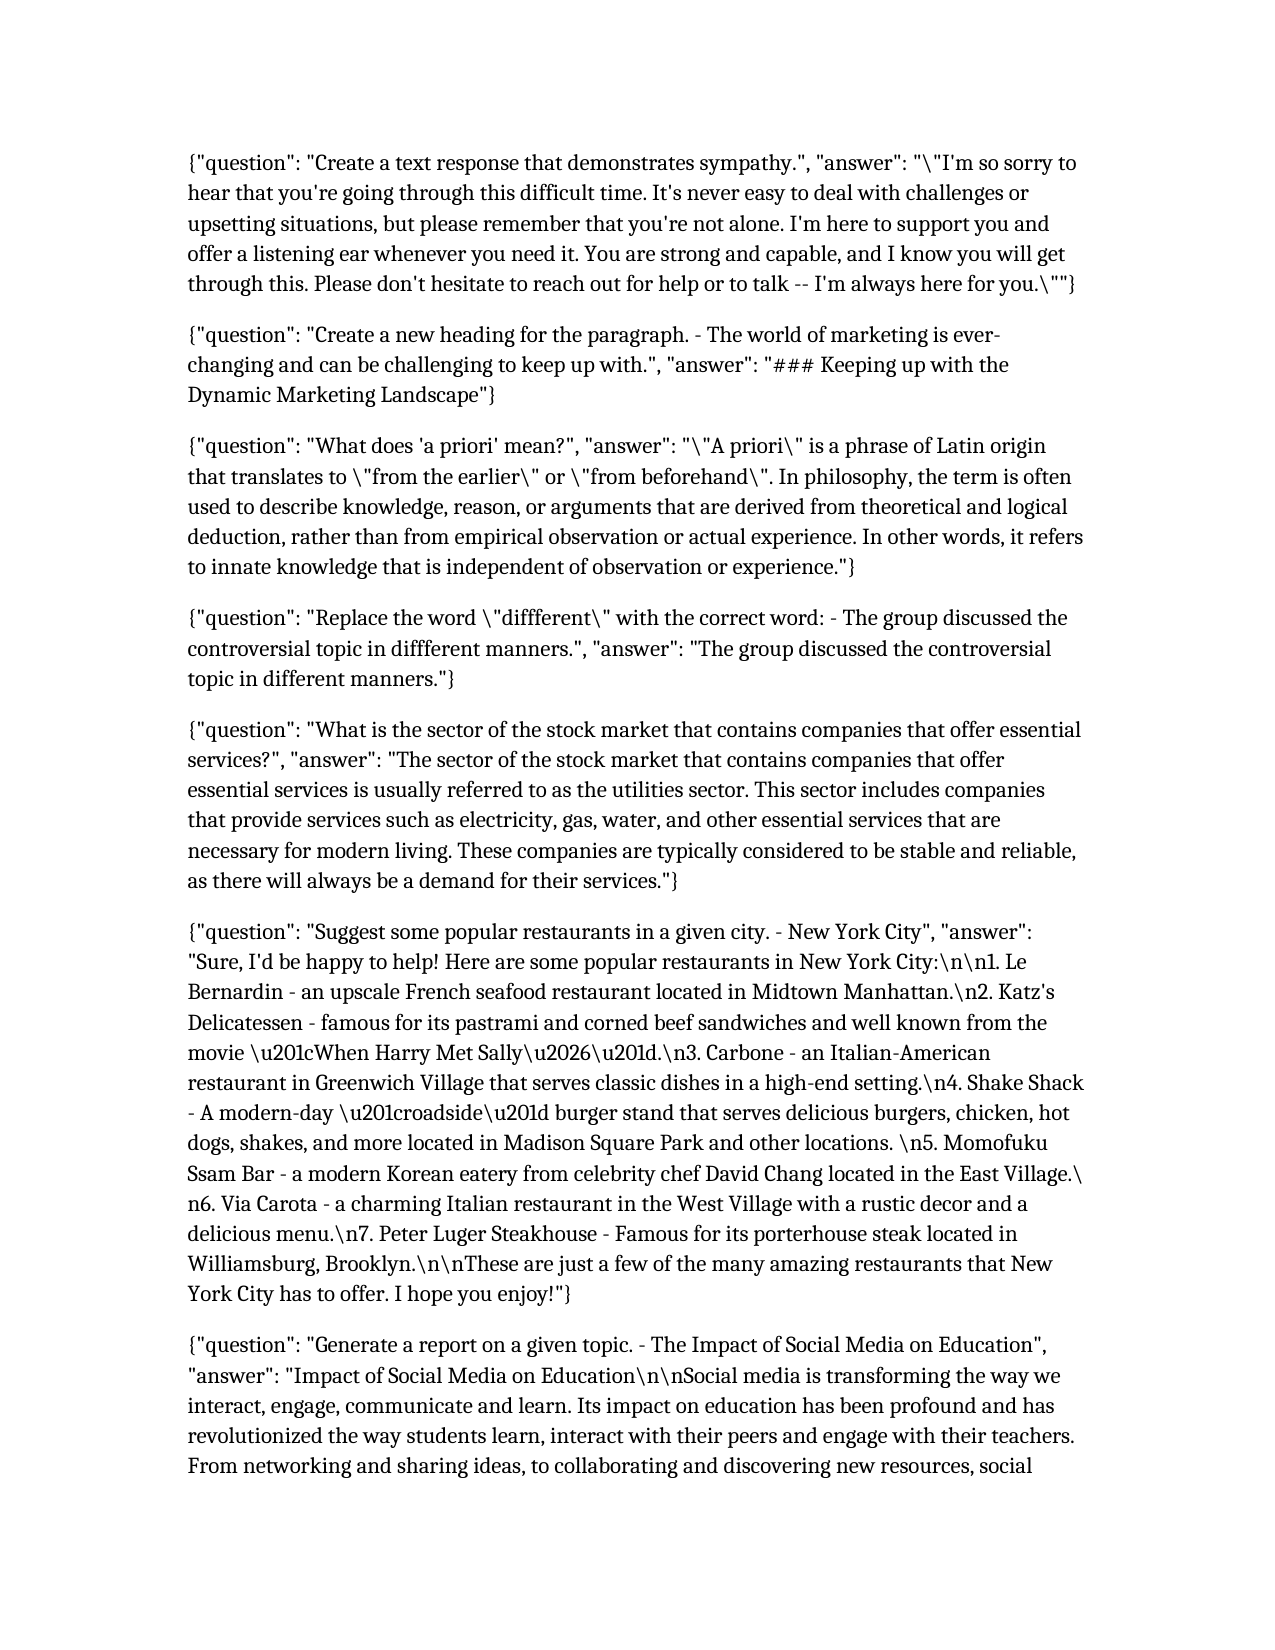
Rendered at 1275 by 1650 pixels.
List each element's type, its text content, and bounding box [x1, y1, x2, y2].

text {"question": "Create a new heading for the paragraph. - The world of marketing is ever-changing and can be challenging to keep up with.", "answer": "### Keeping up with the Dynamic Marketing Landscape"} [187, 322, 1087, 409]
text {"question": "What is the sector of the stock market that contains companies that offer essential services?", "answer": "The sector of the stock market that contains companies that offer essential services is usually referred to as the utilities sector. This sector includes companies that provide services such as electricity, gas, water, and other essential services that are necessary for modern living. These companies are typically considered to be stable and reliable, as there will always be a demand for their services."} [187, 717, 1087, 894]
text {"question": "Replace the word \"diffferent\" with the correct word: - The group discussed the controversial topic in diffferent manners.", "answer": "The group discussed the controversial topic in different manners."} [187, 605, 1087, 692]
text {"question": "Suggest some popular restaurants in a given city. - New York City", "answer": "Sure, I'd be happy to help! Here are some popular restaurants in New York City:\n\n1. Le Bernardin - an upscale French seafood restaurant located in Midtown Manhattan.\n2. Katz's Delicatessen - famous for its pastrami and corned beef sandwiches and well known from the movie \u201cWhen Harry Met Sally\u2026\u201d.\n3. Carbone - an Italian-American restaurant in Greenwich Village that serves classic dishes in a high-end setting.\n4. Shake Shack - A modern-day \u201croadside\u201d burger stand that serves delicious burgers, chicken, hot dogs, shakes, and more located in Madison Square Park and other locations. \n5. Momofuku Ssam Bar - a modern Korean eatery from celebrity chef David Chang located in the East Village.\n6. Via Carota - a charming Italian restaurant in the West Village with a rustic decor and a delicious menu.\n7. Peter Luger Steakhouse - Famous for its porterhouse steak located in Williamsburg, Brooklyn.\n\nThese are just a few of the many amazing restaurants that New York City has to offer. I hope you enjoy!"} [187, 919, 1087, 1308]
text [187, 1332, 1087, 1479]
text {"question": "What does 'a priori' mean?", "answer": "\"A priori\" is a phrase of Latin origin that translates to \"from the earlier\" or \"from beforehand\". In philosophy, the term is often used to describe knowledge, reason, or arguments that are derived from theoretical and logical deduction, rather than from empirical observation or actual experience. In other words, it refers to innate knowledge that is independent of observation or experience."} [187, 433, 1087, 581]
text {"question": "Create a text response that demonstrates sympathy.", "answer": "\"I'm so sorry to hear that you're going through this difficult time. It's never easy to deal with challenges or upsetting situations, but please remember that you're not alone. I'm here to support you and offer a listening ear whenever you need it. You are strong and capable, and I know you will get through this. Please don't hesitate to reach out for help or to talk -- I'm always here for you.\""} [187, 150, 1087, 297]
